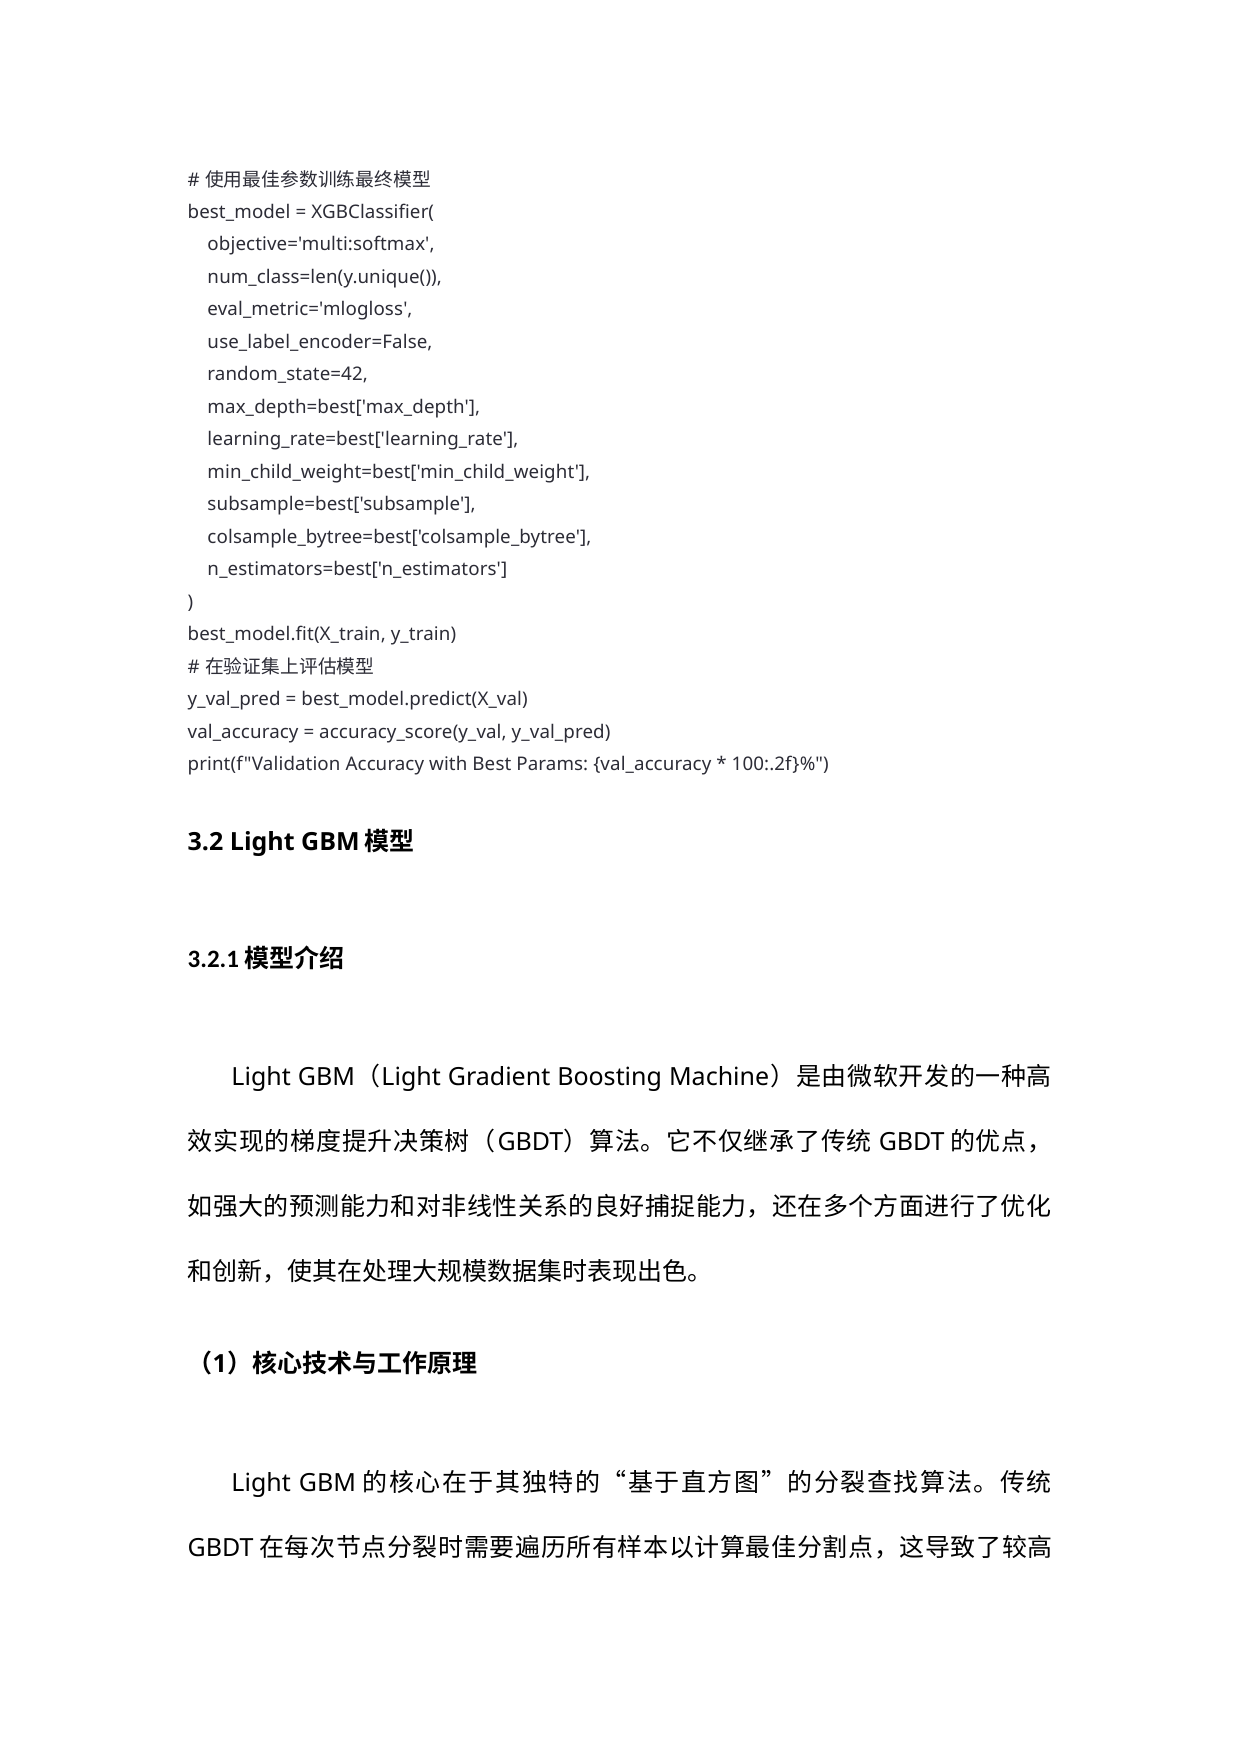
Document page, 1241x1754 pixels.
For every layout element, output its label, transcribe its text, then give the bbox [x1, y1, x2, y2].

text min_child_weight=best['min_child_weight'], [187, 454, 1053, 487]
text ) [187, 584, 1053, 617]
text use_label_encoder=False, [187, 324, 1053, 357]
text best_model.fit(X_train, y_train) [187, 617, 1053, 649]
text subsample=best['subsample'], [187, 487, 1053, 519]
text Light GBM（Light Gradient Boosting Machine）是由微软开发的一种高效实现的梯度提升决策树（GBDT）算法。它不仅继承了传统GBDT的优点，如强大的预测能力和对非线性关系的良好捕捉能力，还在多个方面进行了优化和创新，使其在处理大规模数据集时表现出色。 [187, 1042, 1053, 1302]
text n_estimators=best['n_estimators'] [187, 552, 1053, 584]
text colsample_bytree=best['colsample_bytree'], [187, 519, 1053, 552]
text # 在验证集上评估模型 [187, 649, 1053, 682]
text eval_metric='mlogloss', [187, 292, 1053, 324]
text objective='multi:softmax', [187, 227, 1053, 259]
text val_accuracy = accuracy_score(y_val, y_val_pred) [187, 714, 1053, 747]
subtitle 3.2 Light GBM模型 [187, 807, 1053, 872]
text random_state=42, [187, 357, 1053, 389]
text print(f"Validation Accuracy with Best Params: {val_accuracy * 100:.2f}%") [187, 747, 1053, 779]
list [187, 1448, 1053, 1578]
text best_model = XGBClassifier( [187, 194, 1053, 227]
text # 使用最佳参数训练最终模型 [187, 162, 1053, 194]
text num_class=len(y.unique()), [187, 259, 1053, 292]
text y_val_pred = best_model.predict(X_val) [187, 682, 1053, 714]
subtitle 3.2.1模型介绍 [187, 924, 1053, 989]
text learning_rate=best['learning_rate'], [187, 422, 1053, 454]
subtitle 核心技术与工作原理 [187, 1329, 1053, 1394]
text max_depth=best['max_depth'], [187, 389, 1053, 422]
